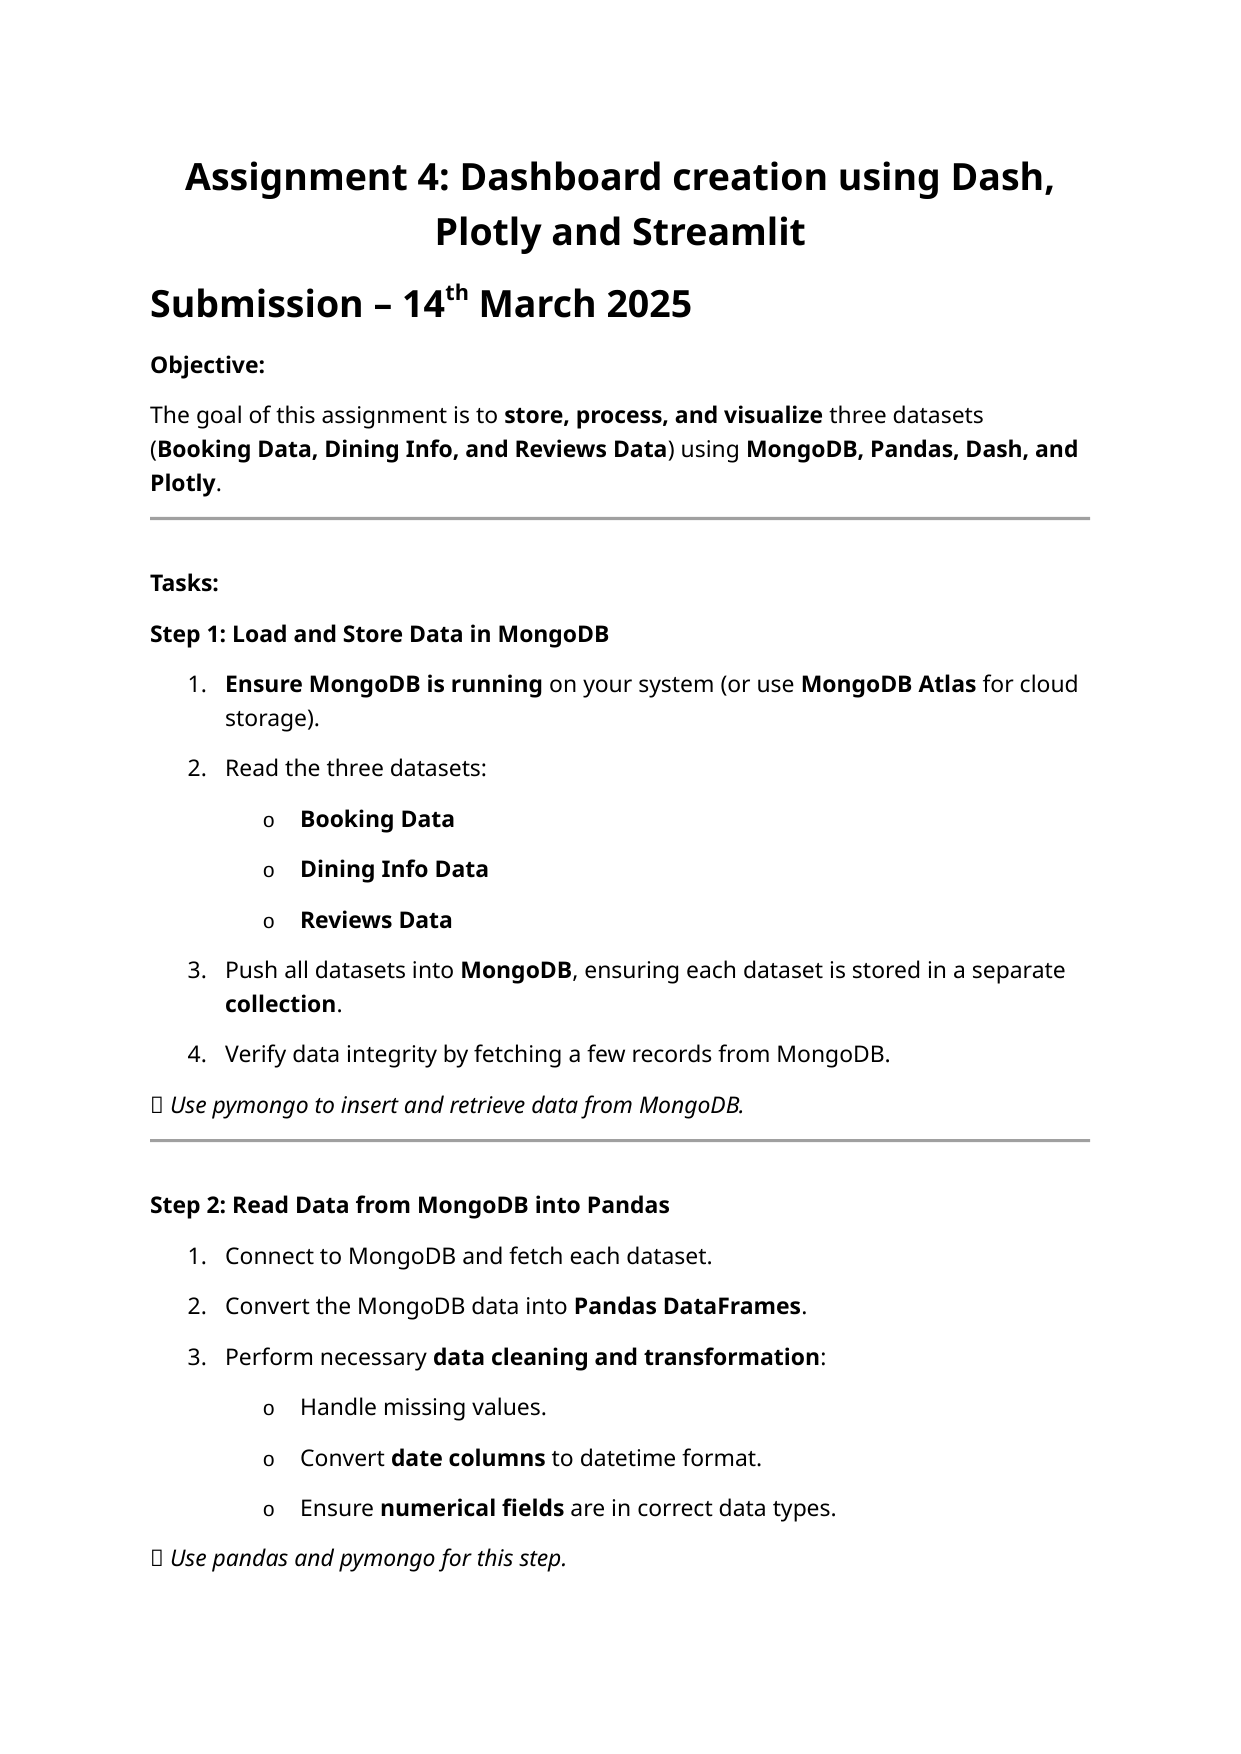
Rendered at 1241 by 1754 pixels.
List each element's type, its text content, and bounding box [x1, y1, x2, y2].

text Assignment 4: Dashboard creation using Dash, Plotly and Streamlit [150, 150, 1090, 256]
list Booking Data [262, 803, 1090, 834]
text Step 2: Read Data from MongoDB into Pandas [150, 1189, 1090, 1221]
text Submission – 14th March 2025 [150, 277, 1090, 328]
list Handle missing values. [262, 1391, 1090, 1422]
list Verify data integrity by fetching a few records from MongoDB. [187, 1038, 1090, 1069]
list Read the three datasets: [187, 752, 1090, 784]
list Perform necessary data cleaning and transformation: [187, 1341, 1090, 1372]
text 📌 Use pymongo to insert and retrieve data from MongoDB. [150, 1089, 1090, 1120]
list Reviews Data [262, 904, 1090, 935]
list Dining Info Data [262, 853, 1090, 884]
list Convert date columns to datetime format. [262, 1442, 1090, 1473]
list Convert the MongoDB data into Pandas DataFrames. [187, 1290, 1090, 1322]
text 📌 Use pandas and pymongo for this step. [150, 1542, 1090, 1574]
text Objective: [150, 349, 1090, 380]
list Push all datasets into MongoDB, ensuring each dataset is stored in a separate collection. [187, 954, 1090, 1019]
text The goal of this assignment is to store, process, and visualize three datasets (Booking Data, Dining Info, and Reviews Data) using MongoDB, Pandas, Dash, and Plotly. [150, 399, 1090, 498]
list Ensure numerical fields are in correct data types. [262, 1492, 1090, 1523]
text Step 1: Load and Store Data in MongoDB [150, 618, 1090, 649]
list Connect to MongoDB and fetch each dataset. [187, 1240, 1090, 1271]
text Tasks: [150, 567, 1090, 599]
list Ensure MongoDB is running on your system (or use MongoDB Atlas for cloud storage). [187, 668, 1090, 733]
